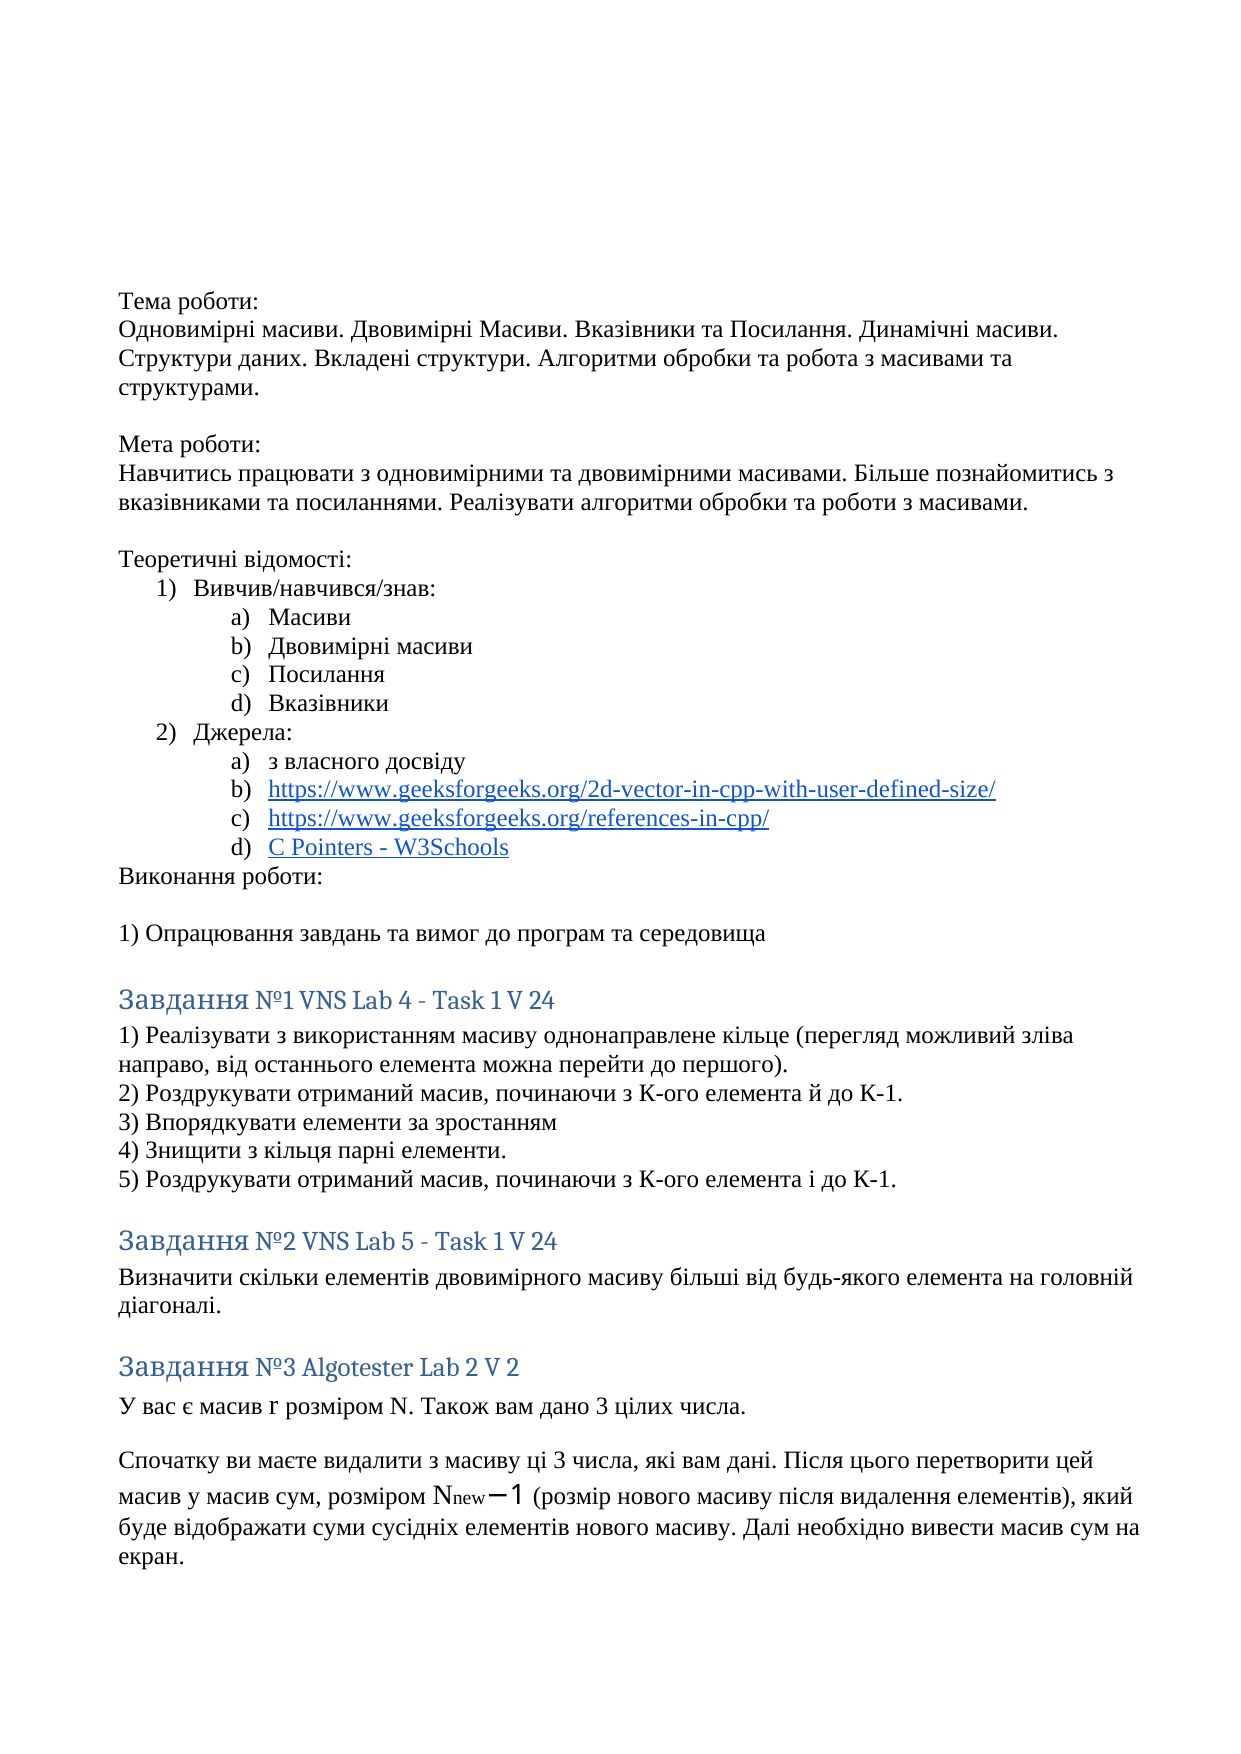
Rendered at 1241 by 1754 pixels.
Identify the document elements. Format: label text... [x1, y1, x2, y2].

text 4) Знищити з кільця парні елементи. [118, 1136, 1152, 1164]
list Вказівники [231, 688, 1152, 717]
text 1) Реалізувати з використанням масиву однонаправлене кільце (перегляд можливий зліва направо, від останнього елемента можна перейти до першого). [118, 1021, 1152, 1078]
text 2) Роздрукувати отриманий масив, починаючи з К-ого елемента й до К-1. [118, 1078, 1152, 1107]
list Масиви [231, 602, 1152, 631]
list Джерела: [156, 717, 1152, 746]
text Одновимірні масиви. Двовимірні Масиви. Вказівники та Посилання. Динамічні масиви. Структури даних. Вкладені структури. Алгоритми обробки та робота з масивами та структурами. [118, 314, 1152, 401]
list з власного досвіду [231, 746, 1152, 774]
text Спочатку ви маєте видалити з масиву ці 3 числа, які вам дані. Після цього перетворити цей масив у масив сум, розміром Nnew−1 (розмір нового масиву після видалення елементів), який буде відображати суми сусідніх елементів нового масиву. Далі необхідно вивести масив сум на екран. [118, 1445, 1152, 1570]
list Двовимірні масиви [231, 631, 1152, 659]
subtitle Завдання №3 Algotester Lab 2 V 2 [118, 1352, 1152, 1383]
text 5) Роздрукувати отриманий масив, починаючи з К-ого елемента і до К-1. [118, 1164, 1152, 1193]
text У вас є масив r розміром N. Також вам дано 3 цілих числа. [118, 1388, 1152, 1420]
list C Pointers - W3Schools [231, 832, 1152, 861]
text Мета роботи: [118, 429, 1152, 458]
text Теоретичні відомості: [118, 544, 1152, 573]
list Посилання [231, 659, 1152, 688]
text Навчитись працювати з одновимірними та двовимірними масивами. Більше познайомитись з вказівниками та посиланнями. Реалізувати алгоритми обробки та роботи з масивами. [118, 458, 1152, 516]
list https://www.geeksforgeeks.org/2d-vector-in-cpp-with-user-defined-size/ [231, 774, 1152, 803]
text Тема роботи: [118, 286, 1152, 314]
text 1) Опрацювання завдань та вимог до програм та середовища [118, 918, 1152, 947]
text Визначити скільки елементів двовимірного масиву більші від будь-якого елемента на головній діагоналі. [118, 1262, 1152, 1319]
subtitle Завдання №1 VNS Lab 4 - Task 1 V 24 [118, 985, 1152, 1016]
text Виконання роботи: [118, 861, 1152, 889]
list Вивчив/навчився/знав: [156, 573, 1152, 602]
text 3) Впорядкувати елементи за зростанням [118, 1107, 1152, 1136]
subtitle Завдання №2 VNS Lab 5 - Task 1 V 24 [118, 1226, 1152, 1257]
list https://www.geeksforgeeks.org/references-in-cpp/ [231, 803, 1152, 832]
